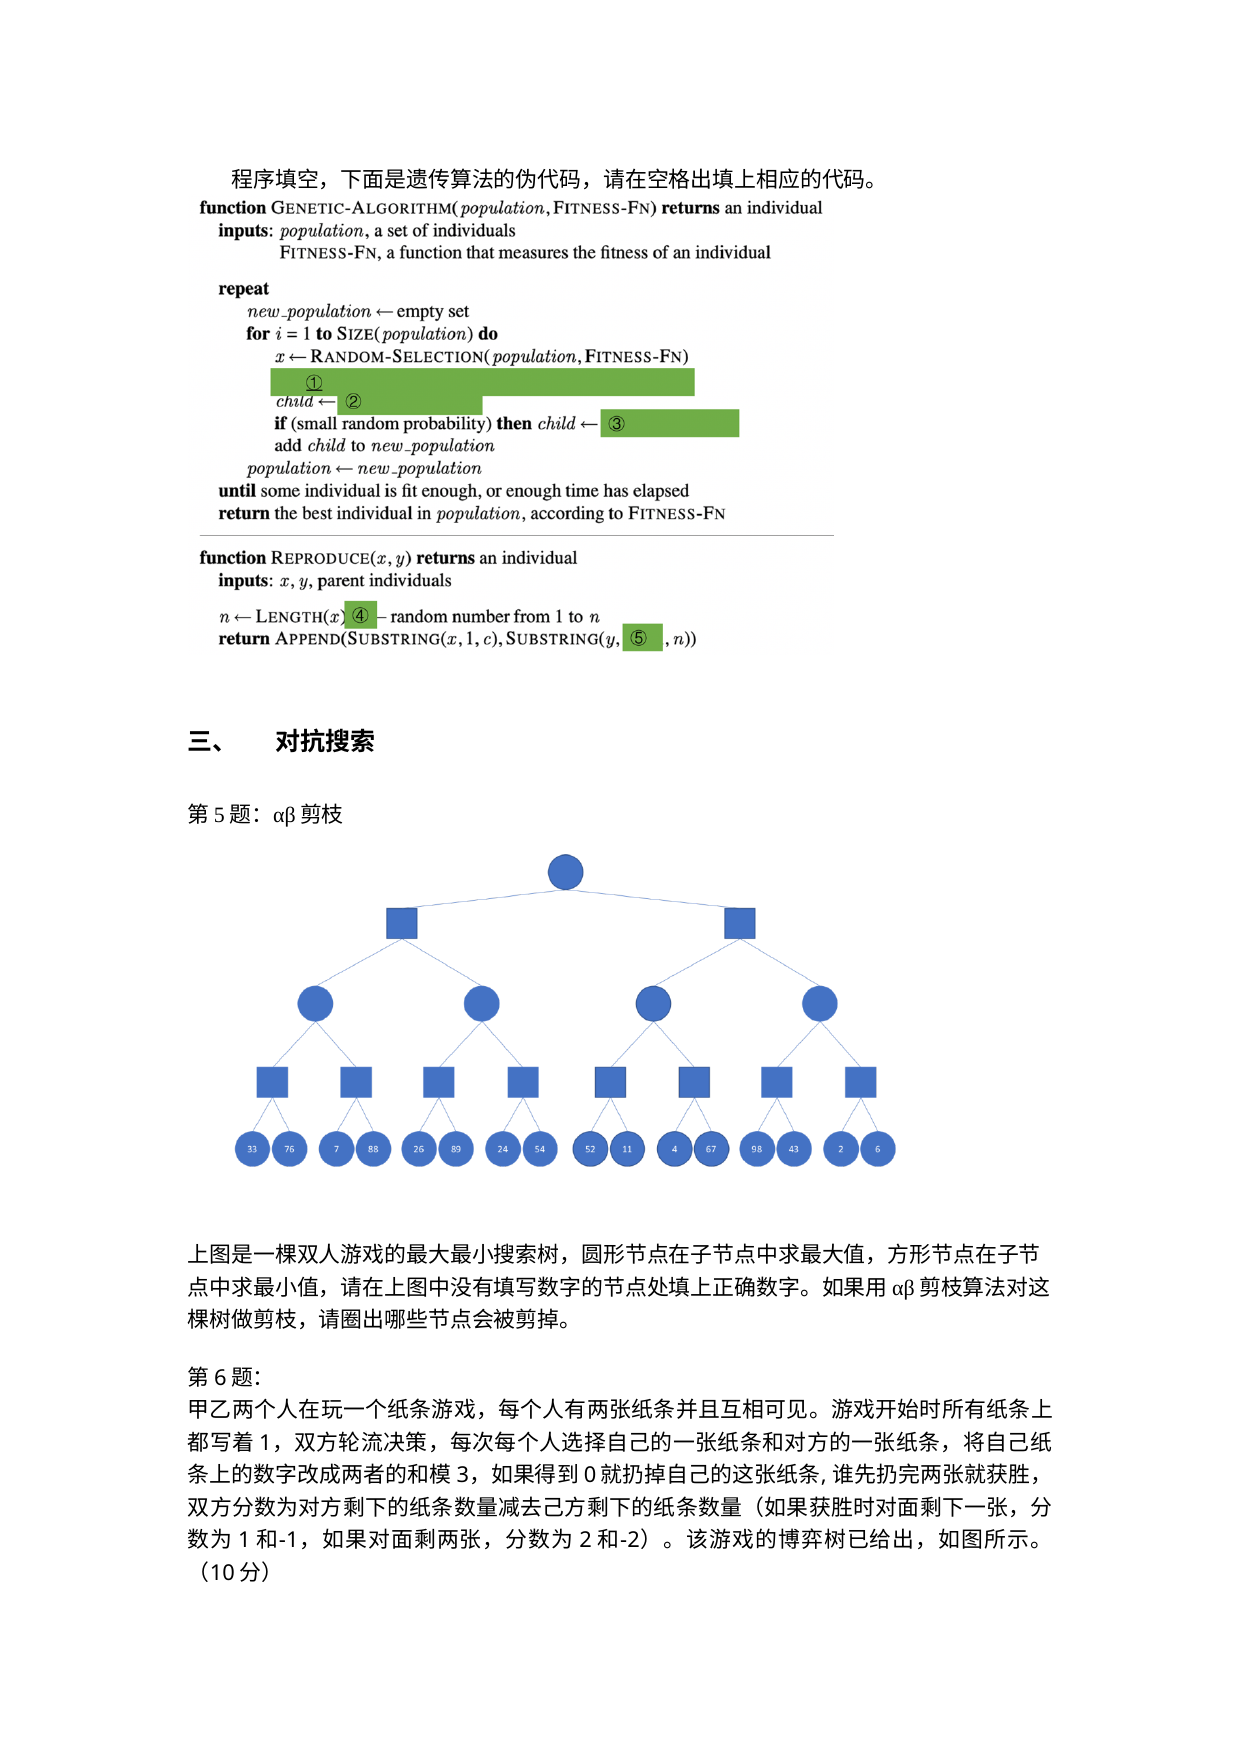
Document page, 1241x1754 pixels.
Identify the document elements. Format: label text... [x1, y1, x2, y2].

picture [187, 256, 834, 717]
text 上图是一棵双人游戏的最大最小搜索树，圆形节点在子节点中求最大值，方形节点在子节点中求最小值，请在上图中没有填写数字的节点处填上正确数字。如果用αβ剪枝算法对这棵树做剪枝，请圈出哪些节点会被剪掉。 [187, 1299, 1053, 1396]
list 对抗搜索 [187, 769, 1053, 834]
text 第4题 [187, 162, 1053, 194]
text 第5题：αβ剪枝 [187, 859, 1053, 891]
picture [187, 916, 952, 1246]
list 程序填空，下面是遗传算法的伪代码，请在空格出填上相应的代码。 [231, 224, 1053, 256]
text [188, 1454, 1053, 1584]
text 第6题： [188, 1421, 1053, 1454]
